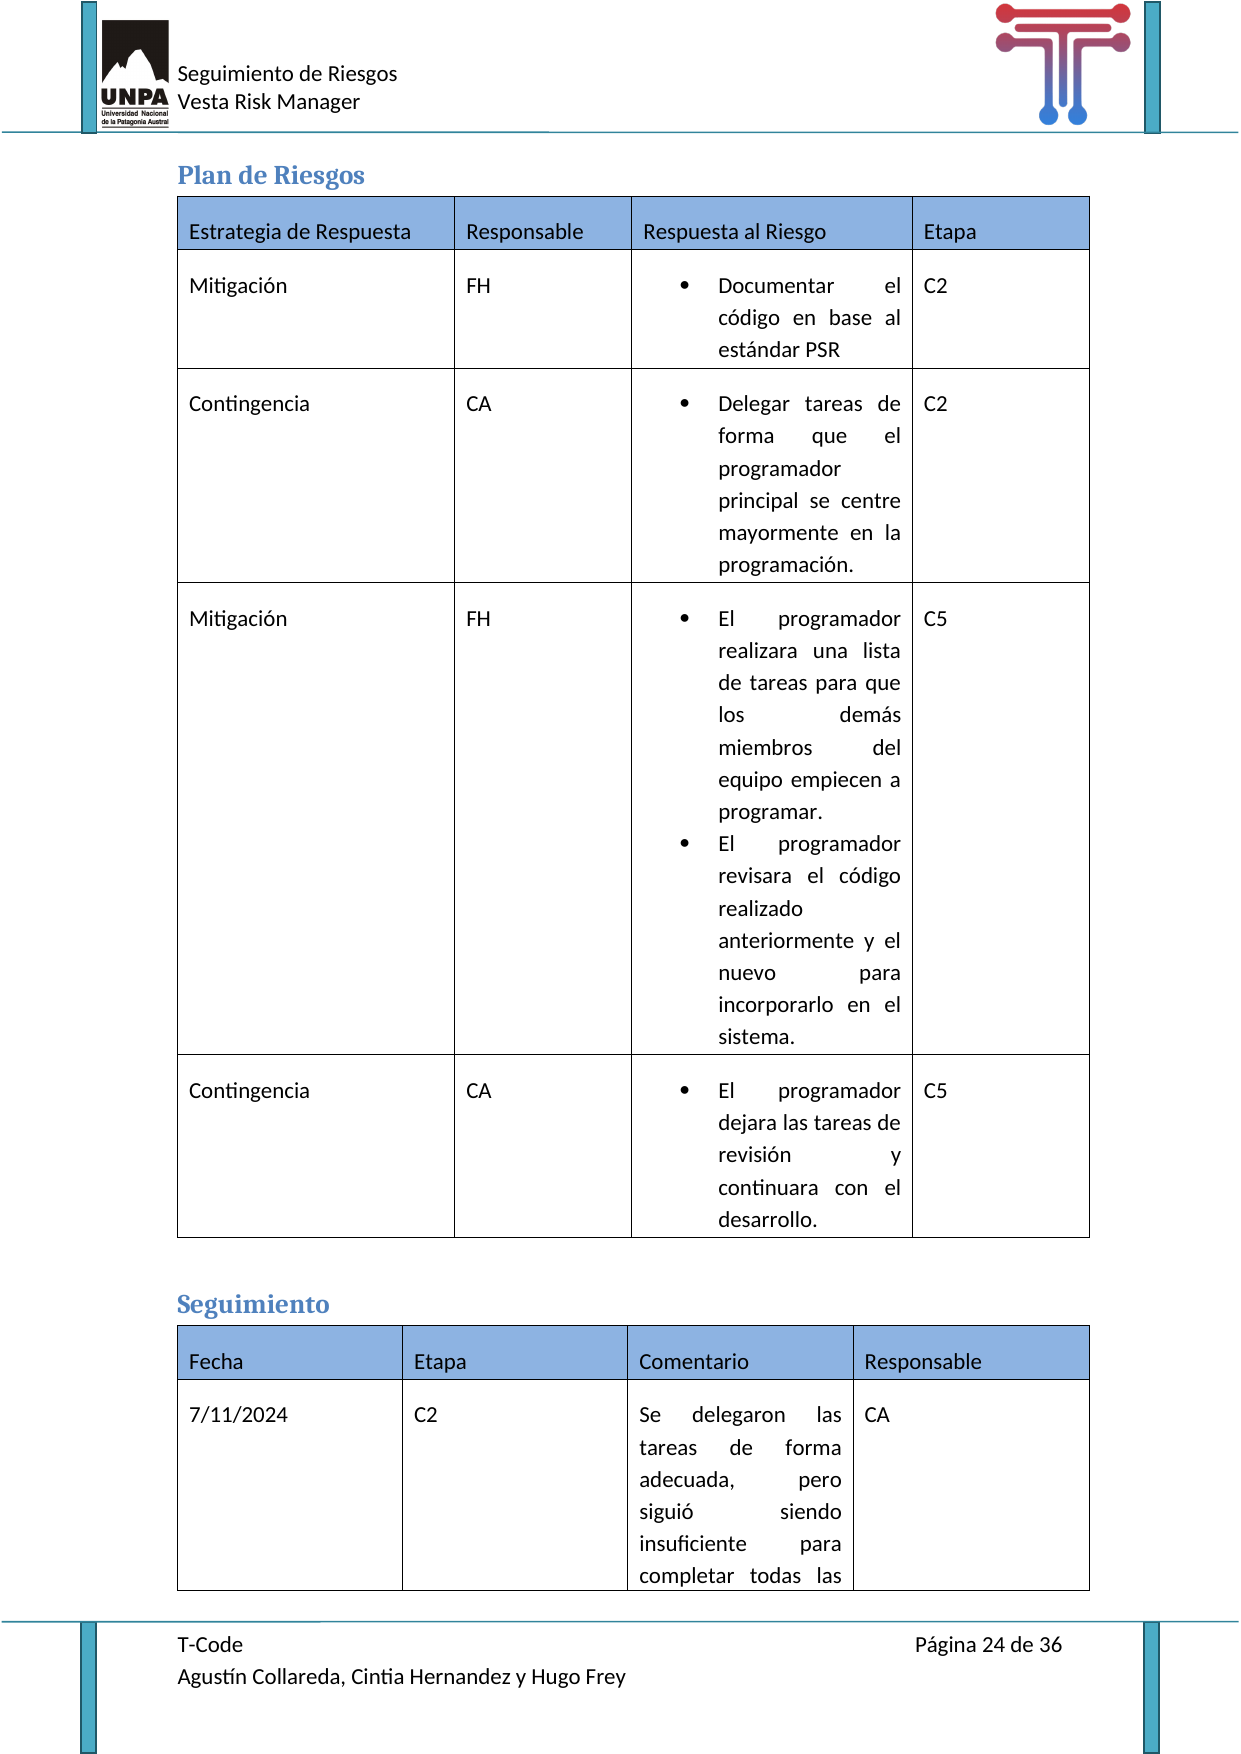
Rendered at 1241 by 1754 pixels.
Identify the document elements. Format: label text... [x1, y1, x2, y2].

table_cell CA [455, 369, 631, 582]
table_cell CA [854, 1380, 1089, 1589]
table_cell Contingencia [178, 369, 454, 582]
picture [994, 0, 1132, 128]
text Plan de Riesgos [177, 160, 1063, 191]
table_header Respuesta al Riesgo [632, 197, 912, 249]
table_cell C2 [403, 1380, 627, 1589]
table_cell Documentar el código en base al estándar PSR [632, 250, 912, 367]
table_cell C5 [913, 583, 1089, 1054]
table_cell FH [455, 250, 631, 367]
table_cell El programador dejara las tareas de revisión y continuara con el desarrollo. [632, 1055, 912, 1237]
table_cell Delegar tareas de forma que el programador principal se centre mayormente en la programación. [632, 369, 912, 582]
table_cell C5 [913, 1055, 1089, 1237]
table_header Responsable [455, 197, 631, 249]
table_cell FH [455, 583, 631, 1054]
table_header Estrategia de Respuesta [178, 197, 454, 249]
text Seguimiento [177, 1289, 1063, 1320]
table_cell El programador realizara una lista de tareas para que los demás miembros del equipo empiecen a programar. El programador revisara el código realizado anteriormente y el nuevo para incorporarlo en el sistema. [632, 583, 912, 1054]
table_cell Mitigación [178, 250, 454, 367]
picture [100, 18, 170, 129]
table_header Fecha [178, 1326, 402, 1379]
table_cell C2 [913, 369, 1089, 582]
table_header Comentario [628, 1326, 853, 1379]
table_header Responsable [854, 1326, 1089, 1379]
table_cell CA [455, 1055, 631, 1237]
table_cell C2 [913, 250, 1089, 367]
table_header Etapa [913, 197, 1089, 249]
table_cell Mitigación [178, 583, 454, 1054]
table_cell 7/11/2024 [178, 1380, 402, 1589]
table_header Etapa [403, 1326, 627, 1379]
table_cell Contingencia [178, 1055, 454, 1237]
